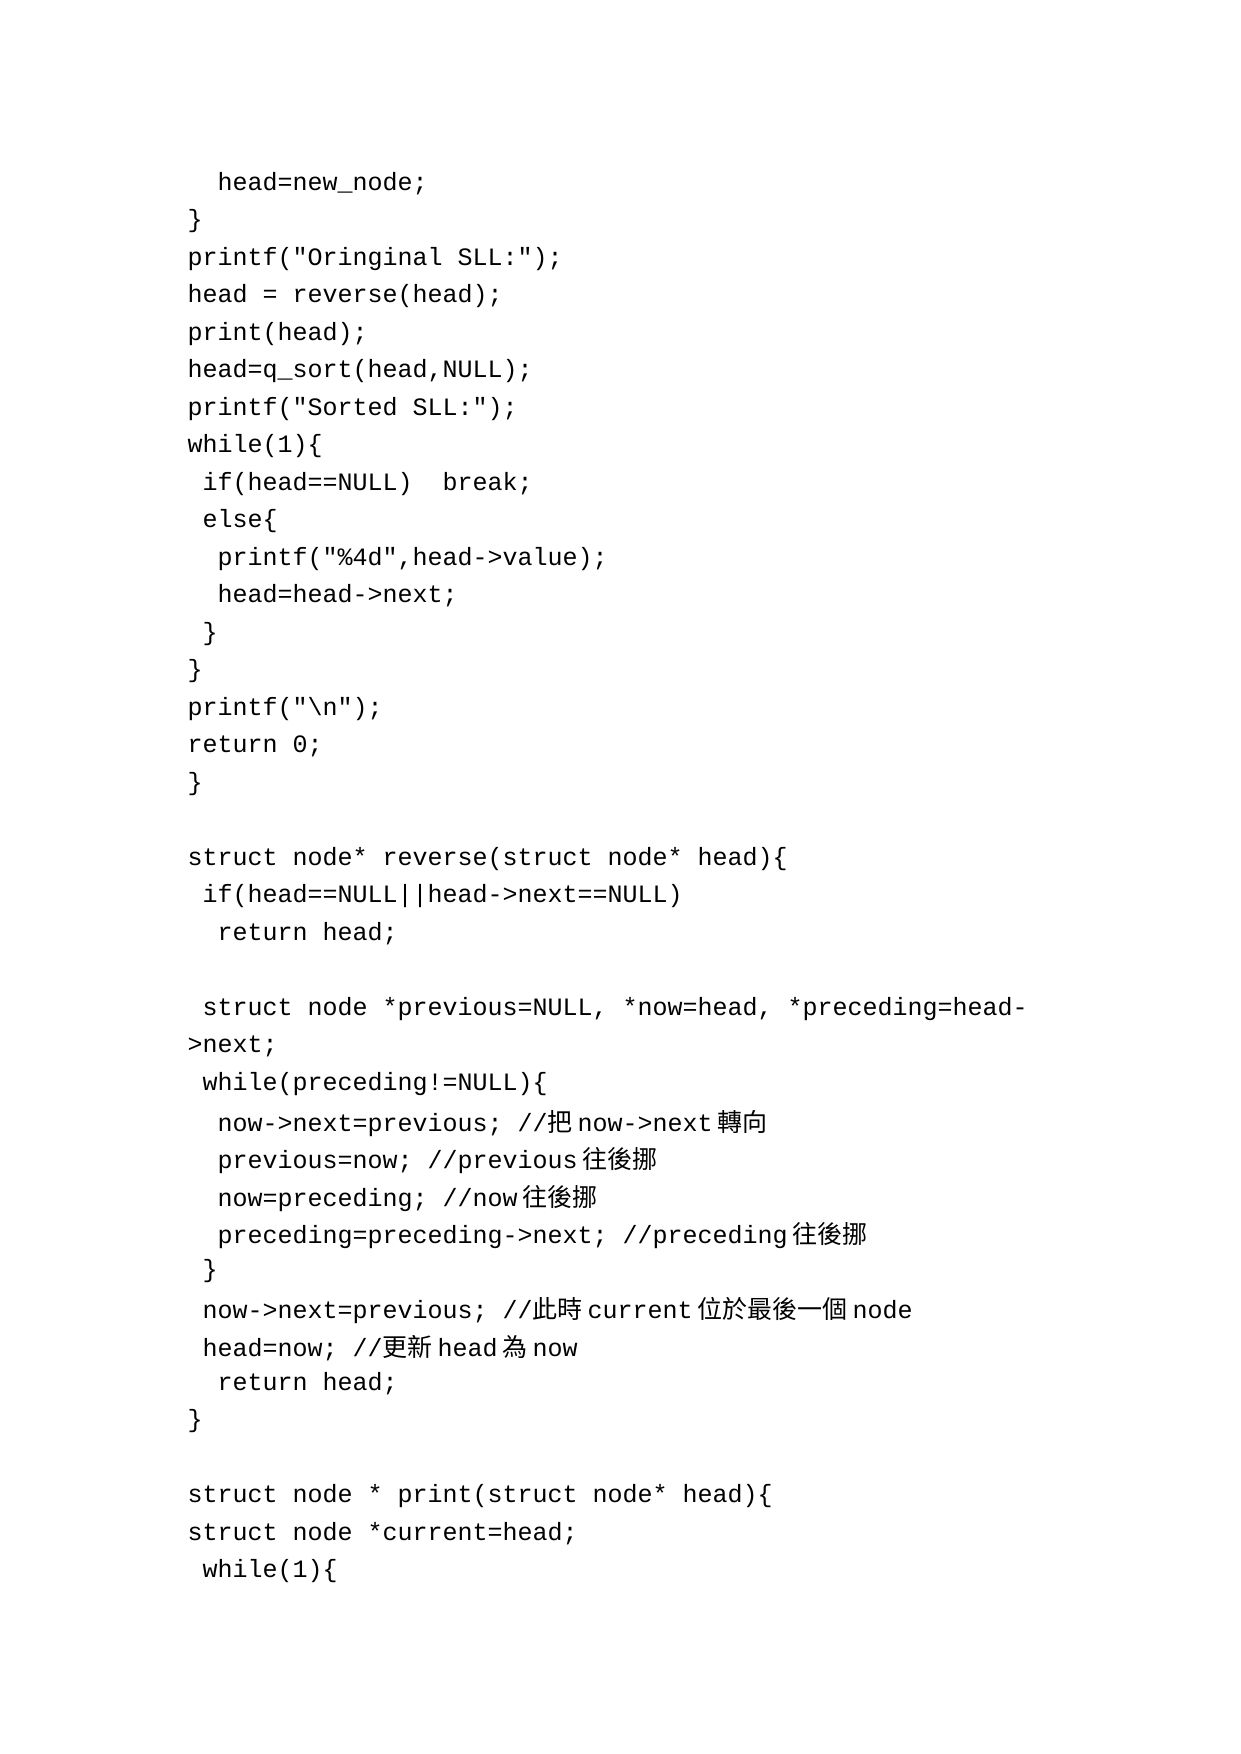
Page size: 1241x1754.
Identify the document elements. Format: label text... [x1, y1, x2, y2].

text head = reverse(head); [187, 277, 1053, 314]
text return head; [187, 1364, 1053, 1402]
text } [187, 652, 1053, 689]
text } [187, 202, 1053, 239]
text while(preceding!=NULL){ [187, 1064, 1053, 1102]
text now->next=previous; //把now->next轉向 [187, 1102, 1053, 1139]
text struct node *previous=NULL, *now=head, *preceding=head->next; [187, 989, 1053, 1064]
text now=preceding; //now往後挪 [187, 1177, 1053, 1214]
text } [187, 614, 1053, 652]
text return 0; [187, 727, 1053, 764]
text printf("\n"); [187, 689, 1053, 727]
text while(1){ [187, 427, 1053, 464]
text if(head==NULL) break; [187, 464, 1053, 502]
text head=new_node; [187, 164, 1053, 202]
text printf("Sorted SLL:"); [187, 389, 1053, 427]
text } [187, 1252, 1053, 1289]
text previous=now; //previous往後挪 [187, 1139, 1053, 1177]
text } [187, 764, 1053, 802]
text else{ [187, 502, 1053, 539]
text head=now; //更新head為now [187, 1327, 1053, 1364]
text if(head==NULL||head->next==NULL) [187, 877, 1053, 914]
text printf("Oringinal SLL:"); [187, 239, 1053, 277]
text now->next=previous; //此時current位於最後一個node [187, 1289, 1053, 1327]
text } [187, 1402, 1053, 1439]
text printf("%4d",head->value); [187, 539, 1053, 577]
text struct node * print(struct node* head){ [187, 1477, 1053, 1514]
text head=head->next; [187, 577, 1053, 614]
text while(1){ [187, 1552, 1053, 1589]
text return head; [187, 914, 1053, 952]
text head=q_sort(head,NULL); [187, 352, 1053, 389]
text struct node *current=head; [187, 1514, 1053, 1552]
text struct node* reverse(struct node* head){ [187, 839, 1053, 877]
text preceding=preceding->next; //preceding往後挪 [187, 1214, 1053, 1252]
text print(head); [187, 314, 1053, 352]
